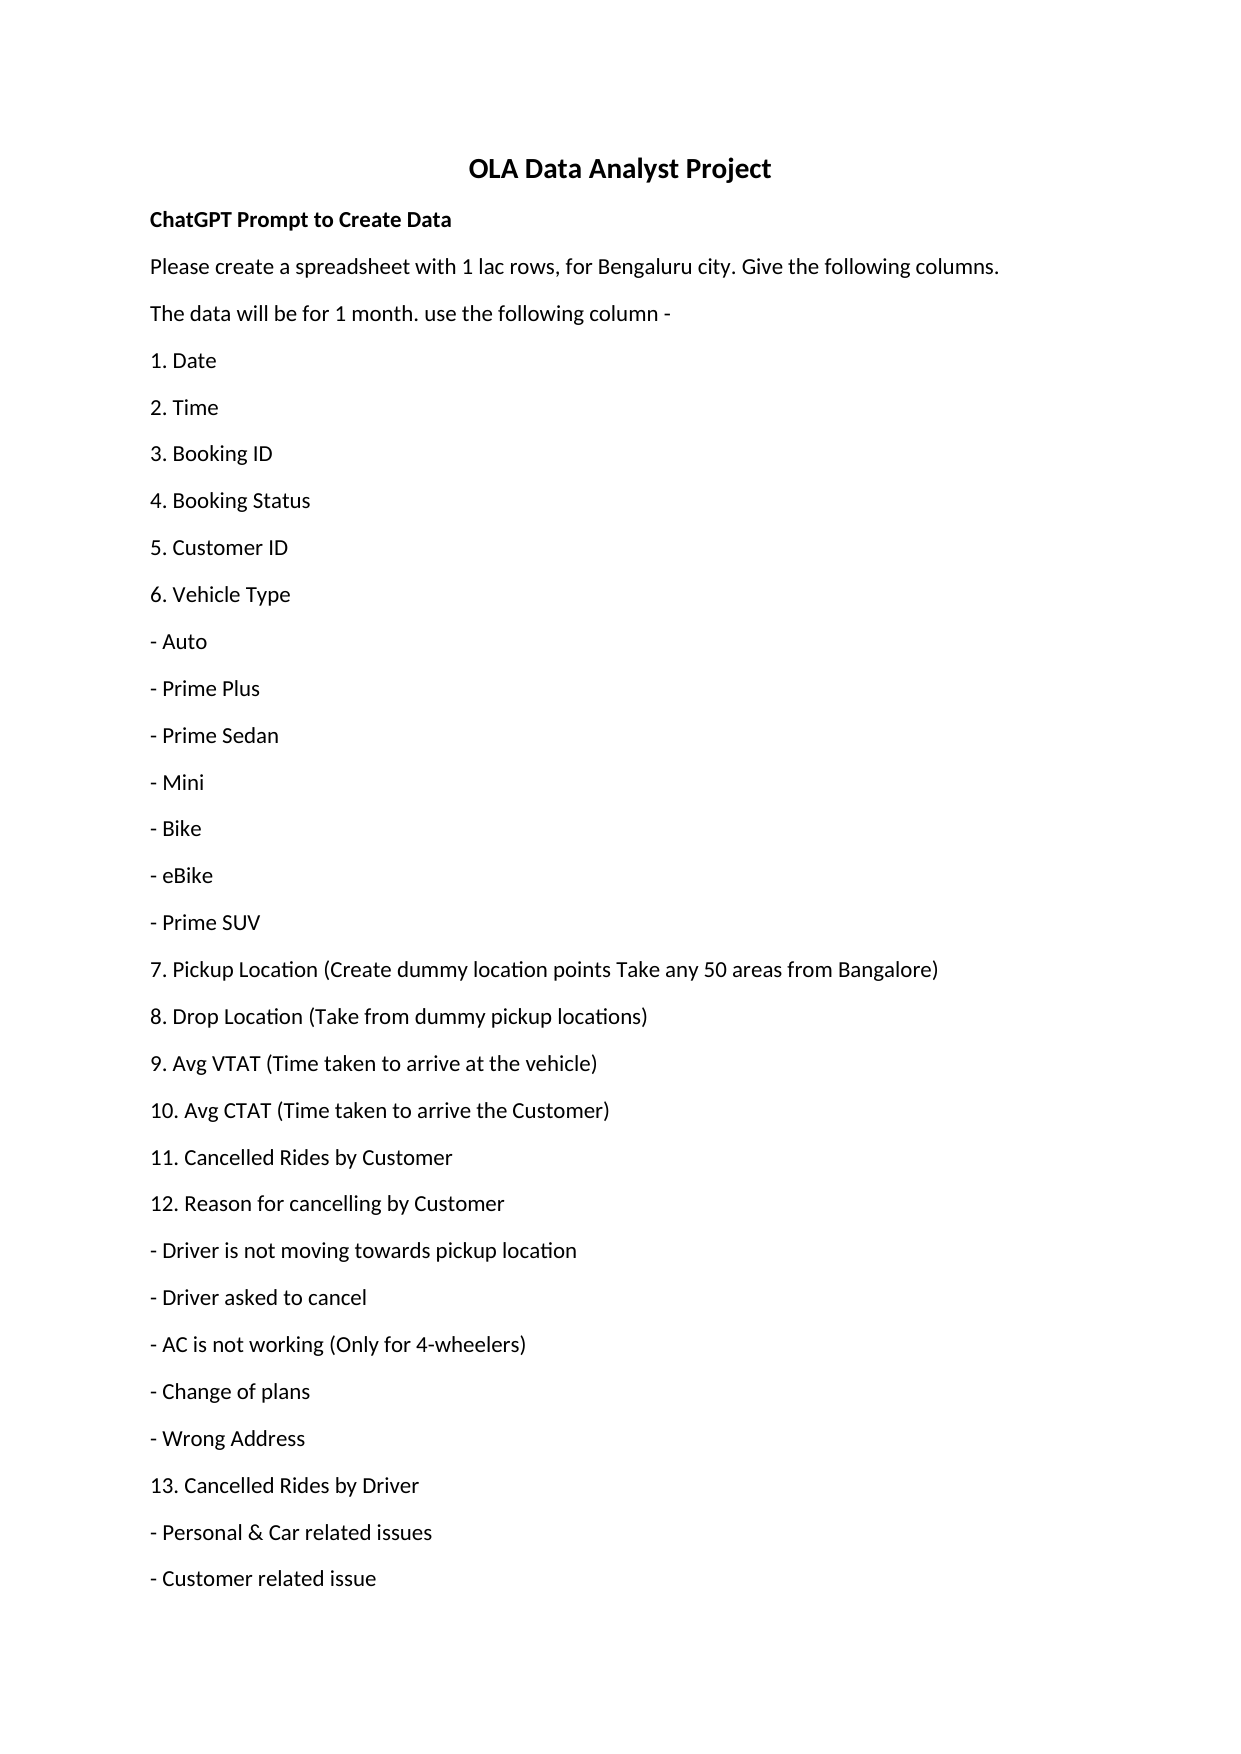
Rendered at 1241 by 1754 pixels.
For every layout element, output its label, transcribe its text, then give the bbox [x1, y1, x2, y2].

text - Auto [150, 627, 1090, 655]
text - Customer related issue [150, 1564, 1090, 1592]
text The data will be for 1 month. use the following column - [150, 299, 1090, 327]
text - Personal & Car related issues [150, 1518, 1090, 1546]
text 1. Date [150, 346, 1090, 374]
text - eBike [150, 861, 1090, 889]
text 7. Pickup Location (Create dummy location points Take any 50 areas from Bangalore) [150, 955, 1090, 983]
text Please create a spreadsheet with 1 lac rows, for Bengaluru city. Give the following columns. [150, 252, 1090, 280]
text 12. Reason for cancelling by Customer [150, 1189, 1090, 1217]
text - Prime Plus [150, 674, 1090, 702]
text 5. Customer ID [150, 533, 1090, 561]
text - Driver asked to cancel [150, 1283, 1090, 1311]
text OLA Data Analyst Project [150, 150, 1090, 186]
text 4. Booking Status [150, 486, 1090, 514]
text 9. Avg VTAT (Time taken to arrive at the vehicle) [150, 1049, 1090, 1077]
text - Bike [150, 814, 1090, 842]
text 8. Drop Location (Take from dummy pickup locations) [150, 1002, 1090, 1030]
text 2. Time [150, 393, 1090, 421]
text 13. Cancelled Rides by Driver [150, 1471, 1090, 1499]
text 6. Vehicle Type [150, 580, 1090, 608]
text - Change of plans [150, 1377, 1090, 1405]
text - Mini [150, 768, 1090, 796]
text - Driver is not moving towards pickup location [150, 1236, 1090, 1264]
text - Prime SUV [150, 908, 1090, 936]
text - Wrong Address [150, 1424, 1090, 1452]
text 11. Cancelled Rides by Customer [150, 1143, 1090, 1171]
text 10. Avg CTAT (Time taken to arrive the Customer) [150, 1096, 1090, 1124]
text 3. Booking ID [150, 439, 1090, 467]
text ChatGPT Prompt to Create Data [150, 205, 1090, 233]
text - AC is not working (Only for 4-wheelers) [150, 1330, 1090, 1358]
text - Prime Sedan [150, 721, 1090, 749]
